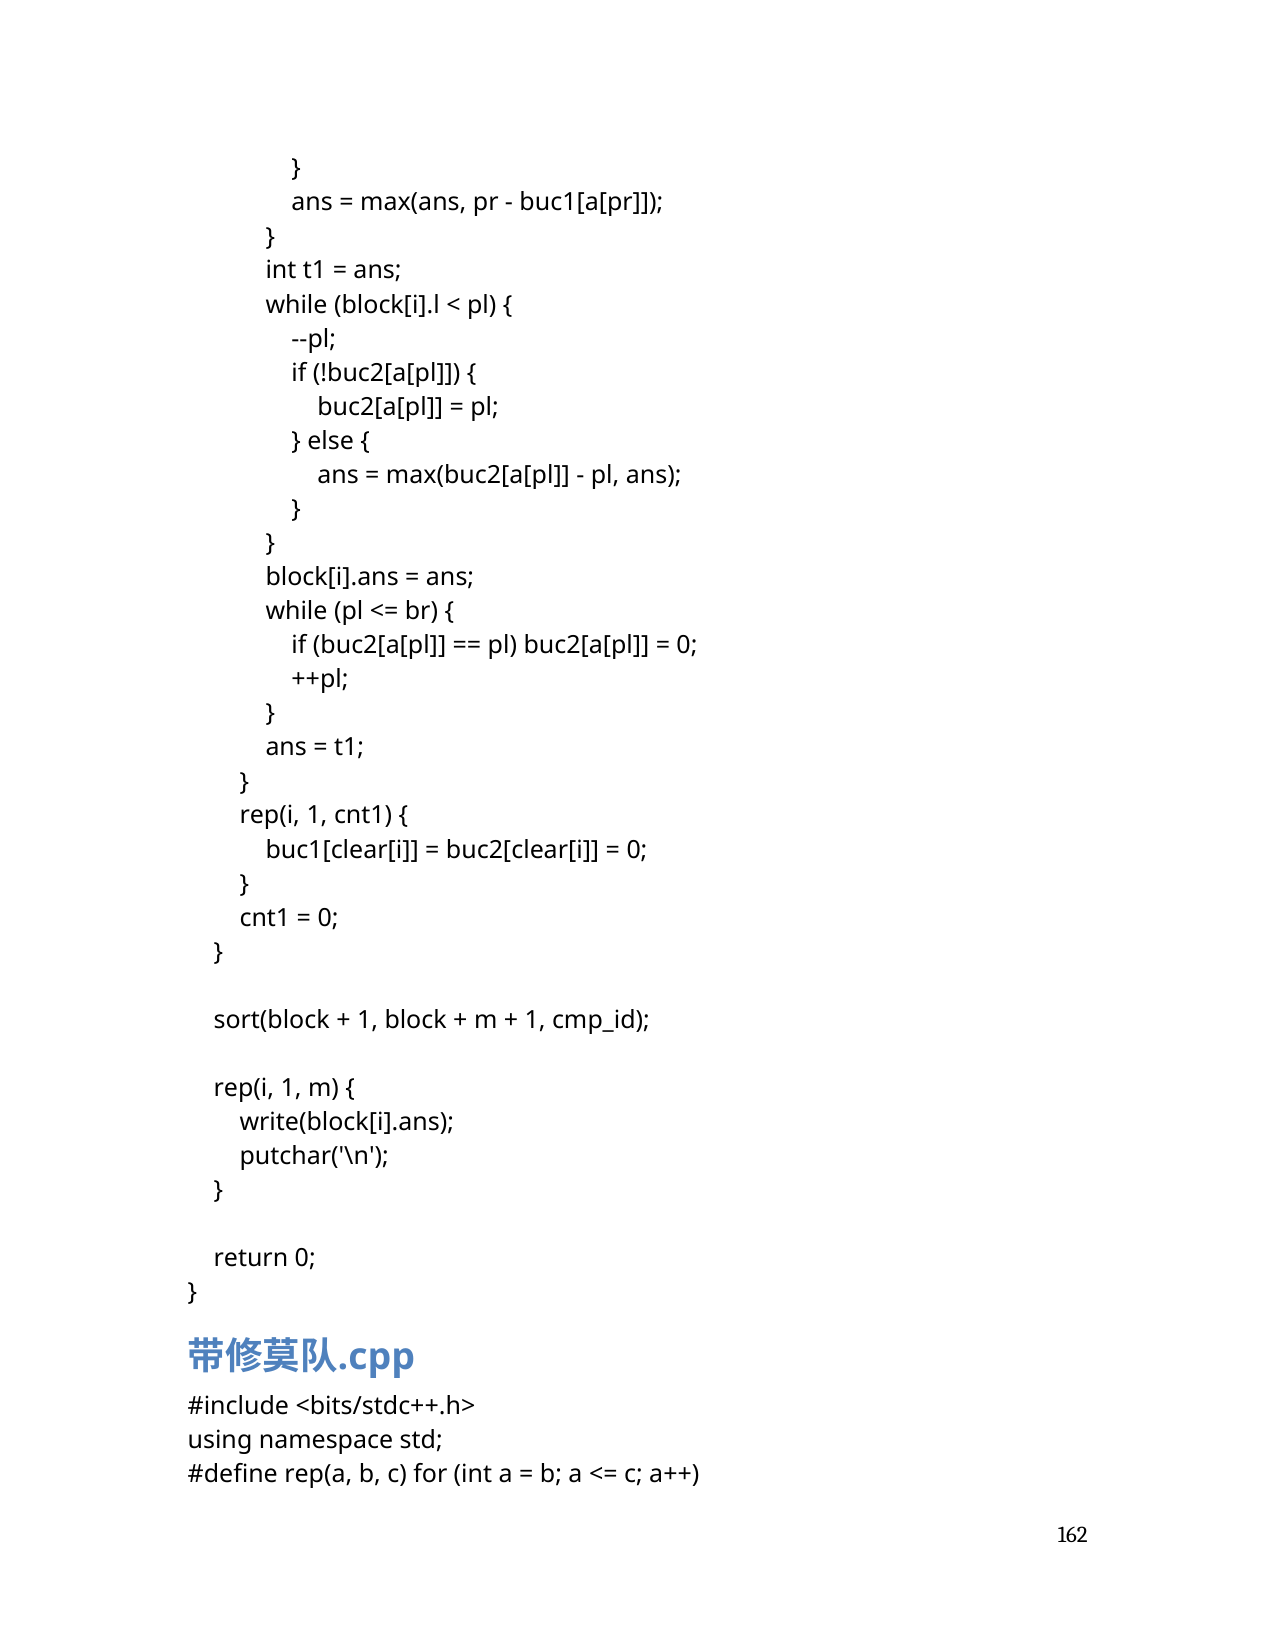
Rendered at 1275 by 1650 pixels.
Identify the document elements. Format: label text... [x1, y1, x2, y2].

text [187, 150, 1087, 1308]
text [187, 1388, 1087, 1490]
subtitle 带修莫队.cpp [187, 1329, 1087, 1380]
